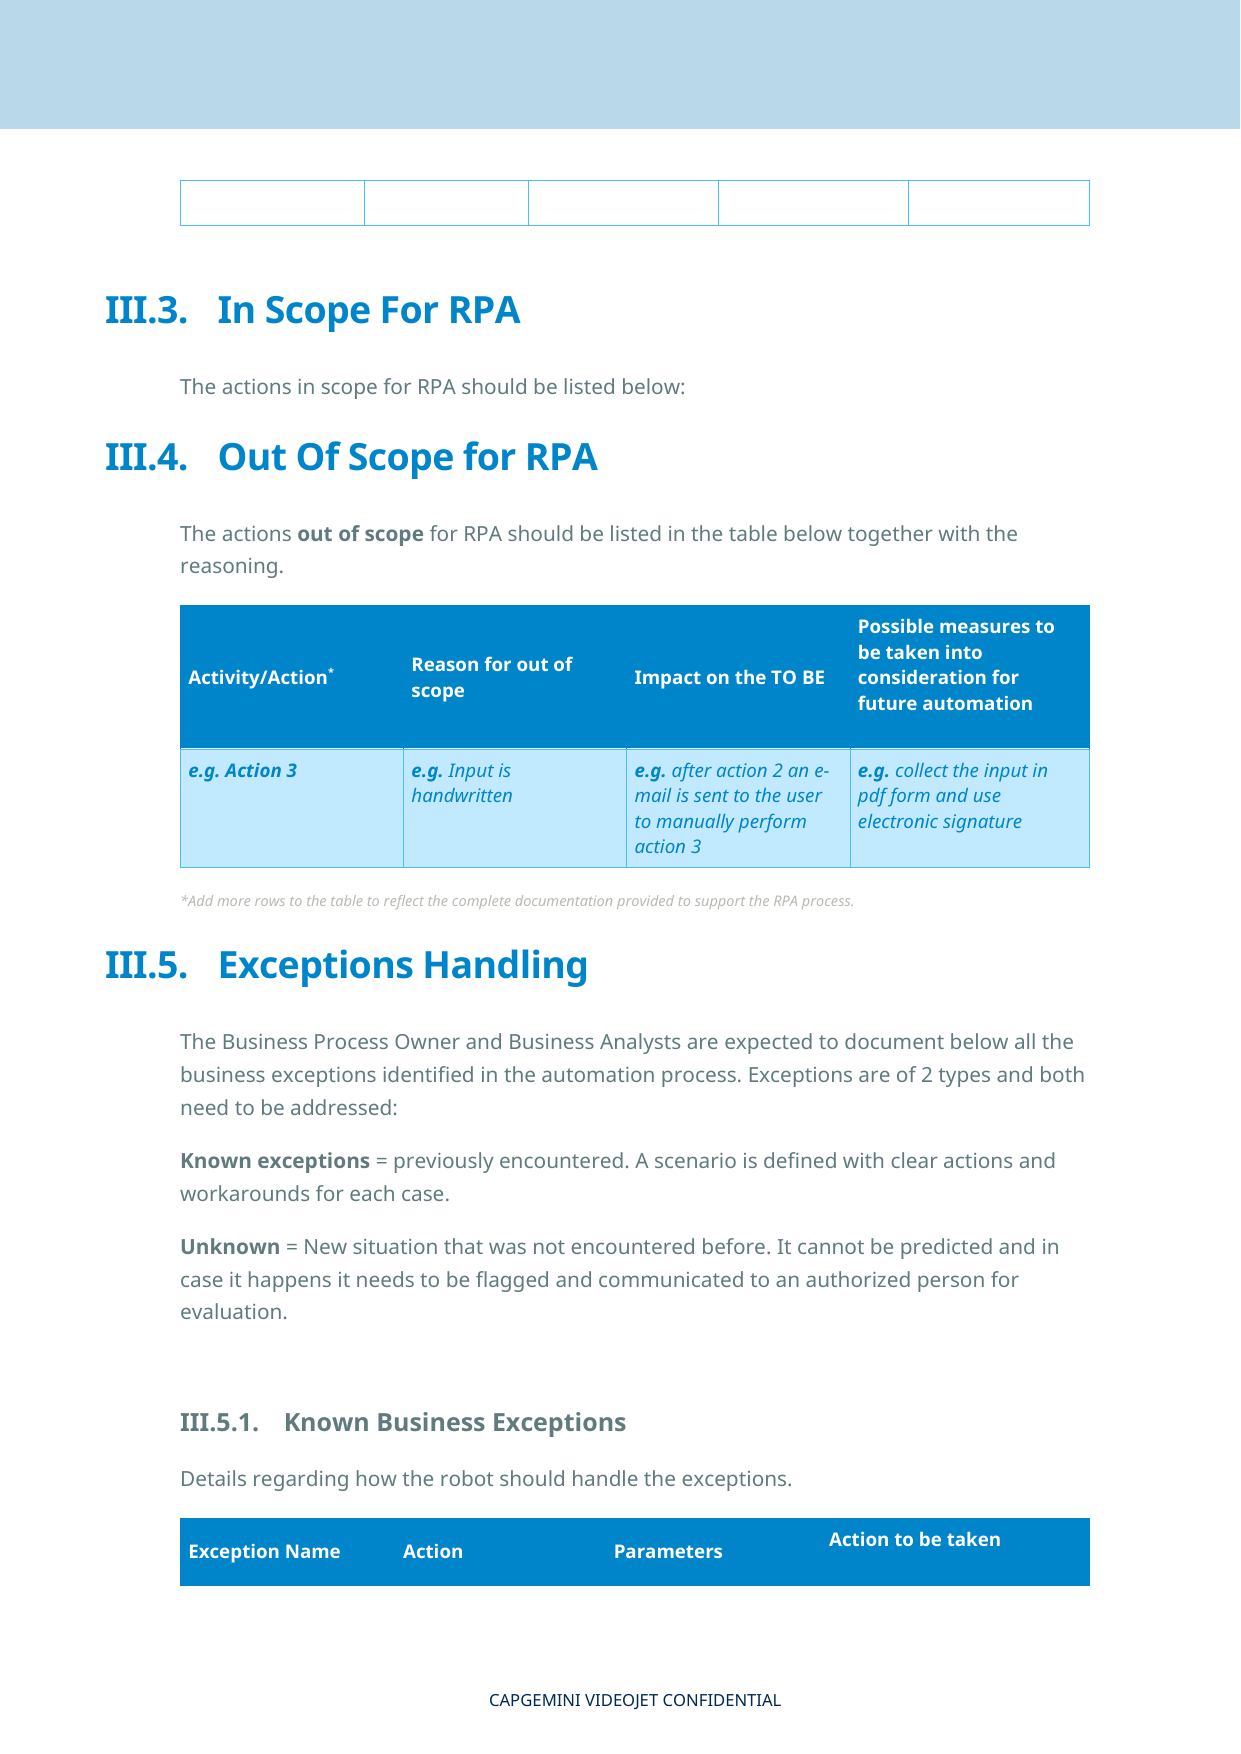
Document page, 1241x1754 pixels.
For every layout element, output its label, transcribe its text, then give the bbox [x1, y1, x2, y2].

table_header Parameters [607, 1519, 821, 1585]
table_cell e.g. Input is handwritten [404, 750, 626, 867]
subtitle Exceptions Handling [105, 938, 1090, 989]
text Known exceptions = previously encountered. A scenario is defined with clear actions and workarounds for each case. [180, 1146, 1090, 1207]
text Unknown = New situation that was not encountered before. It cannot be predicted and in case it happens it needs to be flagged and communicated to an authorized person for evaluation. [180, 1232, 1090, 1326]
table_cell e.g. after action 2 an e-mail is sent to the user to manually perform action 3 [627, 750, 850, 867]
table_header Action [396, 1519, 606, 1585]
table_cell e.g. collect the input in pdf form and use electronic signature [851, 750, 1089, 867]
table_cell e.g. Action 3 [181, 750, 403, 867]
text Details regarding how the robot should handle the exceptions. [180, 1464, 1090, 1493]
text The Business Process Owner and Business Analysts are expected to document below all the business exceptions identified in the automation process. Exceptions are of 2 types and both need to be addressed: [180, 1027, 1090, 1121]
table_cell [181, 181, 364, 224]
table_header Possible measures to be taken into consideration for future automation [851, 606, 1089, 748]
table_header Activity/Action* [181, 606, 403, 748]
subtitle In Scope For RPA [105, 283, 1090, 334]
table_header Action to be taken [822, 1519, 1089, 1585]
text *Add more rows to the table to reflect the complete documentation provided to support the RPA process. [180, 868, 1090, 910]
table_cell [719, 181, 908, 224]
text The actions out of scope for RPA should be listed in the table below together with the reasoning. [180, 519, 1090, 580]
text The actions in scope for RPA should be listed below: [180, 372, 1090, 401]
table_header Exception Name [181, 1519, 395, 1585]
subtitle Out Of Scope for RPA [105, 430, 1090, 481]
table_header Impact on the TO BE [627, 606, 850, 748]
subtitle Known Business Exceptions [180, 1404, 1090, 1438]
table_cell [909, 181, 1089, 224]
table_cell [529, 181, 718, 224]
table_header Reason for out of scope [404, 606, 626, 748]
table_cell [365, 181, 528, 224]
